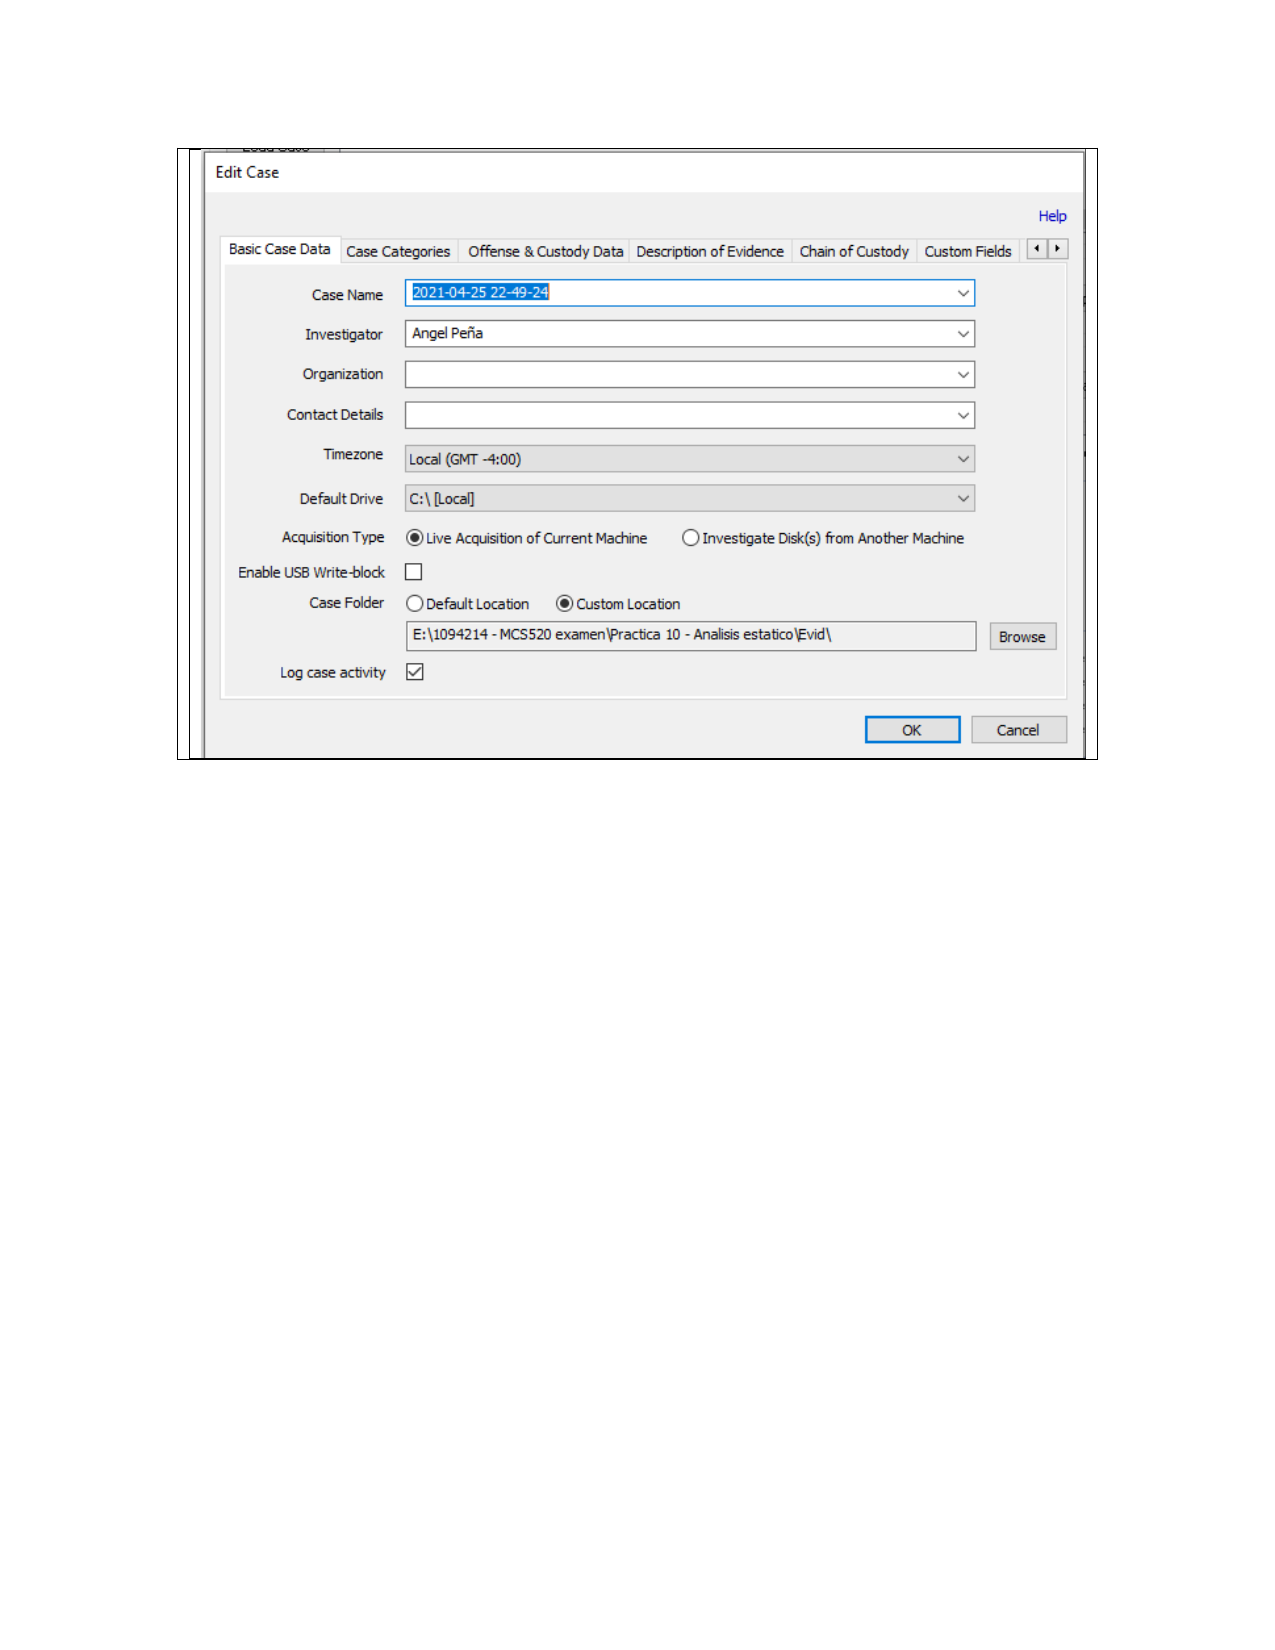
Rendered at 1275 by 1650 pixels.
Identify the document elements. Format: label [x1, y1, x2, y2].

picture [200, 149, 1086, 758]
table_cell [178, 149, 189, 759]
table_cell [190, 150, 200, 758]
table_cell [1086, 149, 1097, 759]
